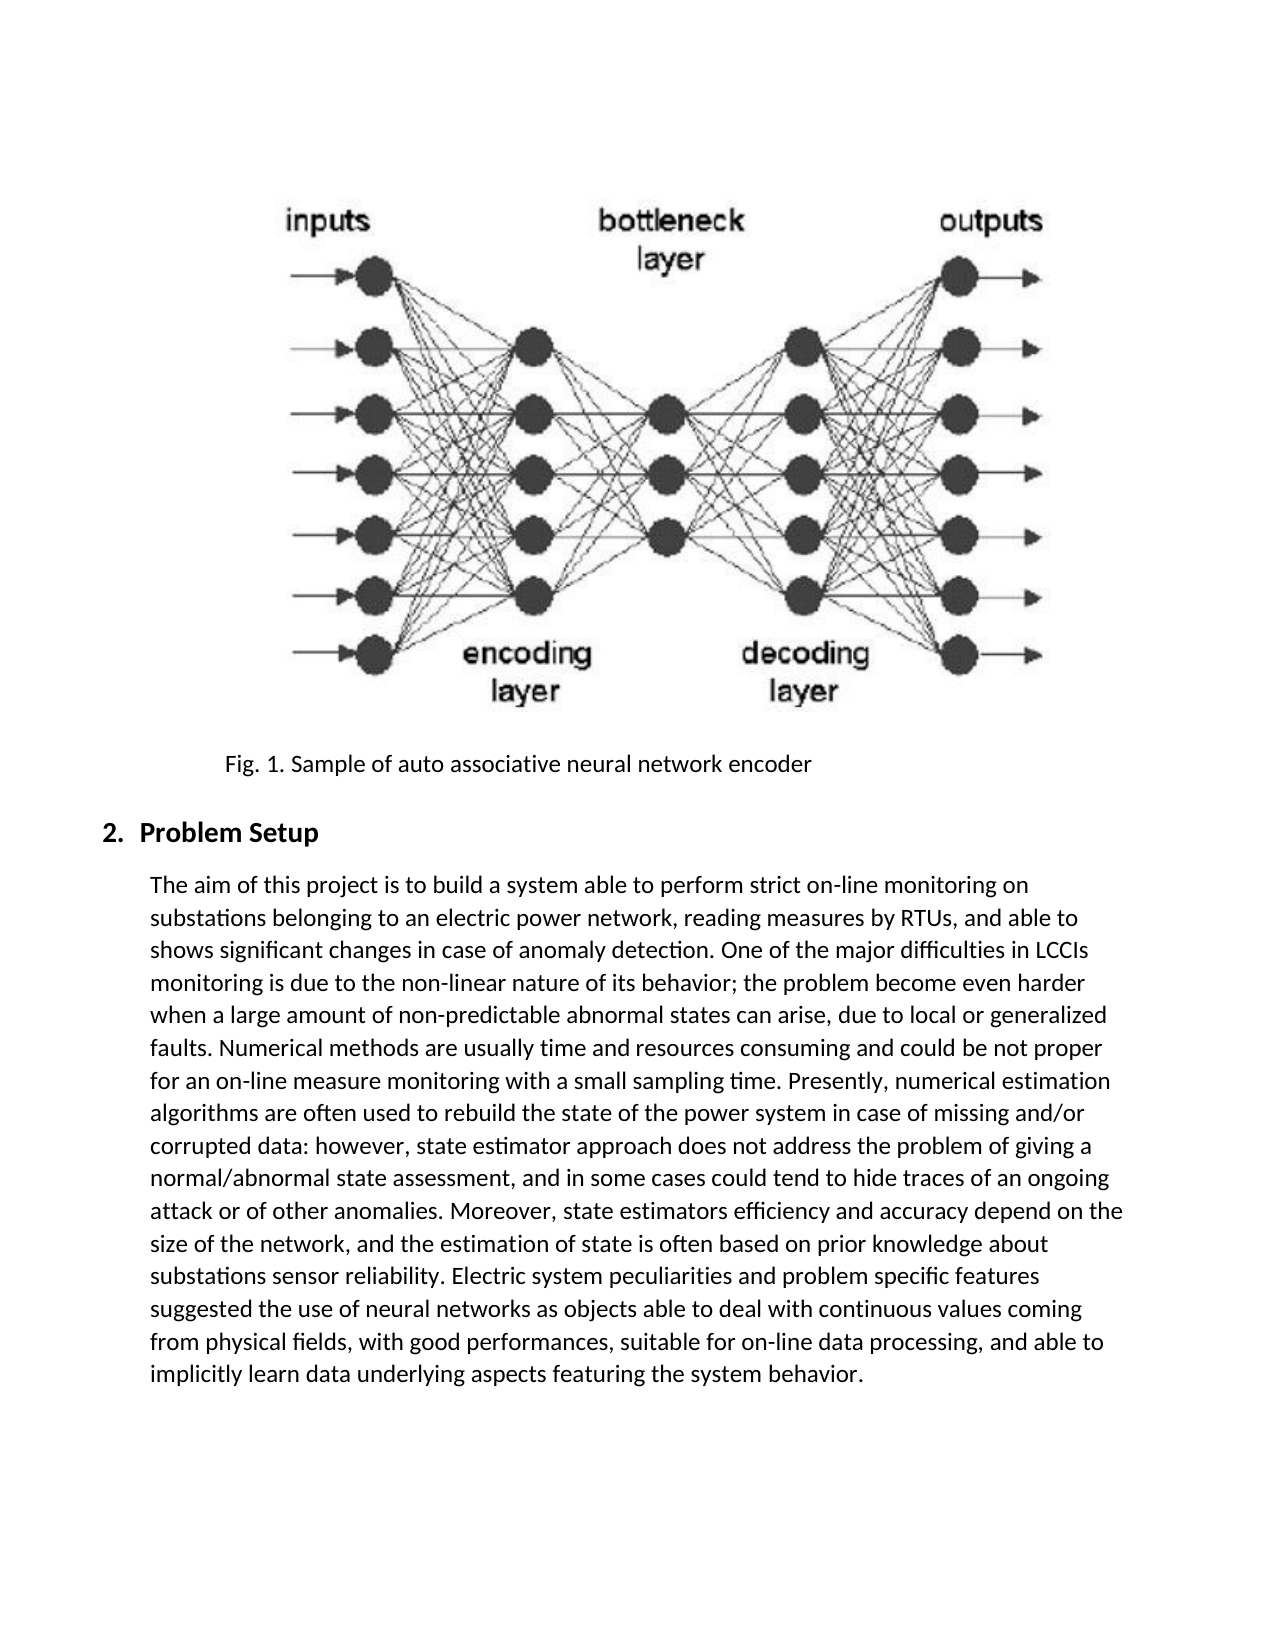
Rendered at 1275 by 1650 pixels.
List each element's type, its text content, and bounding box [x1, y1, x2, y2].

text Fig. 1. Sample of auto associative neural network encoder [225, 748, 1171, 779]
subtitle Problem Setup [102, 814, 1171, 850]
text The aim of this project is to build a system able to perform strict on-line monitoring on substations belonging to an electric power network, reading measures by RTUs, and able to shows signiﬁcant changes in case of anomaly detection. One of the major diﬃculties in LCCIs monitoring is due to the non-linear nature of its behavior; the problem become even harder when a large amount of non-predictable abnormal states can arise, due to local or generalized faults. Numerical methods are usually time and resources consuming and could be not proper for an on-line measure monitoring with a small sampling time. Presently, numerical estimation algorithms are often used to rebuild the state of the power system in case of missing and/or corrupted data: however, state estimator approach does not address the problem of giving a normal/abnormal state assessment, and in some cases could tend to hide traces of an ongoing attack or of other anomalies. Moreover, state estimators eﬃciency and accuracy depend on the size of the network, and the estimation of state is often based on prior knowledge about substations sensor reliability. Electric system peculiarities and problem speciﬁc features suggested the use of neural networks as objects able to deal with continuous values coming from physical ﬁelds, with good performances, suitable for on-line data processing, and able to implicitly learn data underlying aspects featuring the system behavior. [150, 869, 1123, 1389]
picture [225, 149, 1160, 712]
